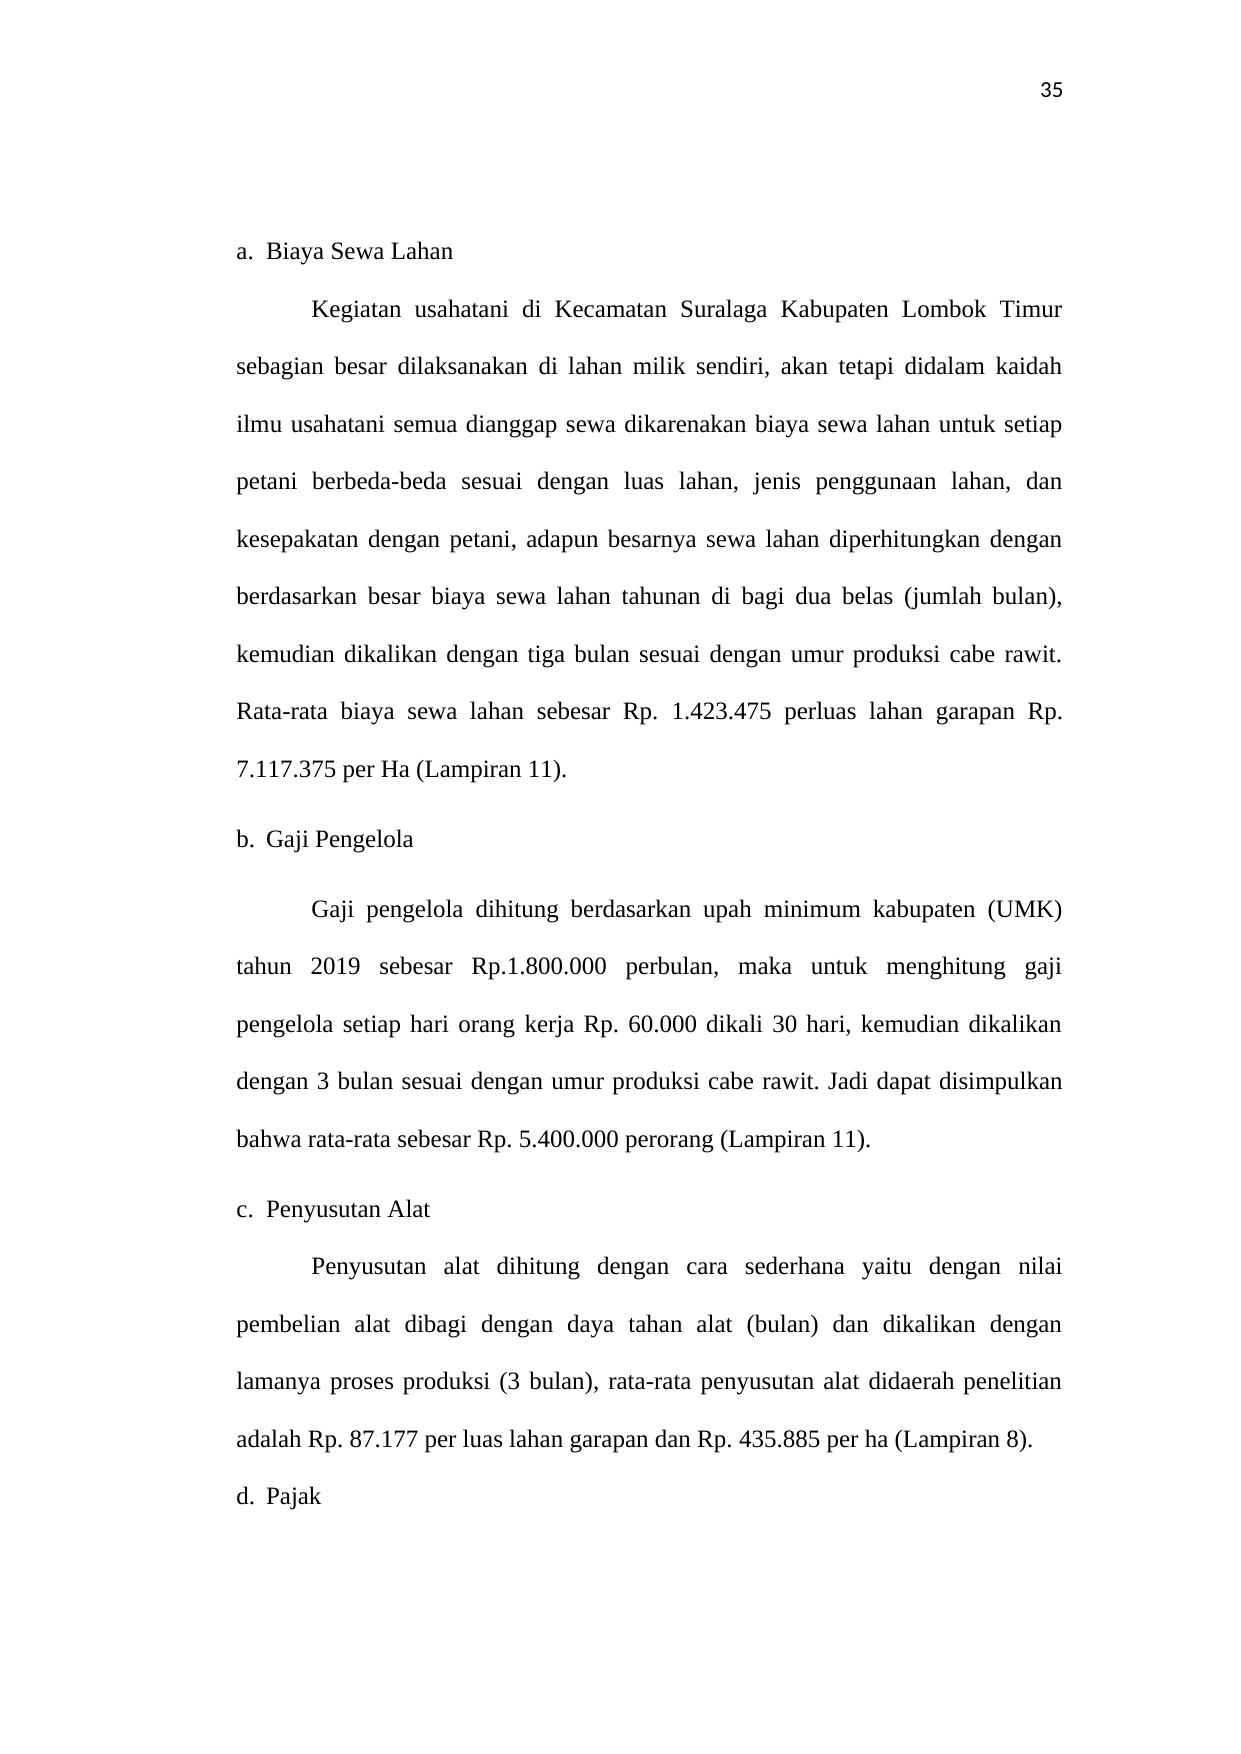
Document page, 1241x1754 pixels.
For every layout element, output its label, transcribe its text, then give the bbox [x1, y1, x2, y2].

list Penyusutan alat dihitung dengan cara sederhana yaitu dengan nilai pembelian alat dibagi dengan daya tahan alat (bulan) dan dikalikan dengan lamanya proses produksi (3 bulan), rata-rata penyusutan alat didaerah penelitian adalah Rp. 87.177 per luas lahan garapan dan Rp. 435.885 per ha (Lampiran 8). [236, 1251, 1063, 1452]
list Gaji Pengelola [236, 824, 1063, 852]
list Pajak [236, 1481, 1063, 1510]
text Gaji pengelola dihitung berdasarkan upah minimum kabupaten (UMK) tahun 2019 sebesar Rp.1.800.000 perbulan, maka untuk menghitung gaji pengelola setiap hari orang kerja Rp. 60.000 dikali 30 hari, kemudian dikalikan dengan 3 bulan sesuai dengan umur produksi cabe rawit. Jadi dapat disimpulkan bahwa rata-rata sebesar Rp. 5.400.000 perorang (Lampiran 11). [236, 894, 1063, 1152]
text Kegiatan usahatani di Kecamatan Suralaga Kabupaten Lombok Timur sebagian besar dilaksanakan di lahan milik sendiri, akan tetapi didalam kaidah ilmu usahatani semua dianggap sewa dikarenakan biaya sewa lahan untuk setiap petani berbeda-beda sesuai dengan luas lahan, jenis penggunaan lahan, dan kesepakatan dengan petani, adapun besarnya sewa lahan diperhitungkan dengan berdasarkan besar biaya sewa lahan tahunan di bagi dua belas (jumlah bulan), kemudian dikalikan dengan tiga bulan sesuai dengan umur produksi cabe rawit. Rata-rata biaya sewa lahan sebesar Rp. 1.423.475 perluas lahan garapan Rp. 7.117.375 per Ha (Lampiran 11). [236, 294, 1063, 782]
list Penyusutan Alat [236, 1194, 1063, 1222]
list Biaya Sewa Lahan [236, 236, 1063, 265]
